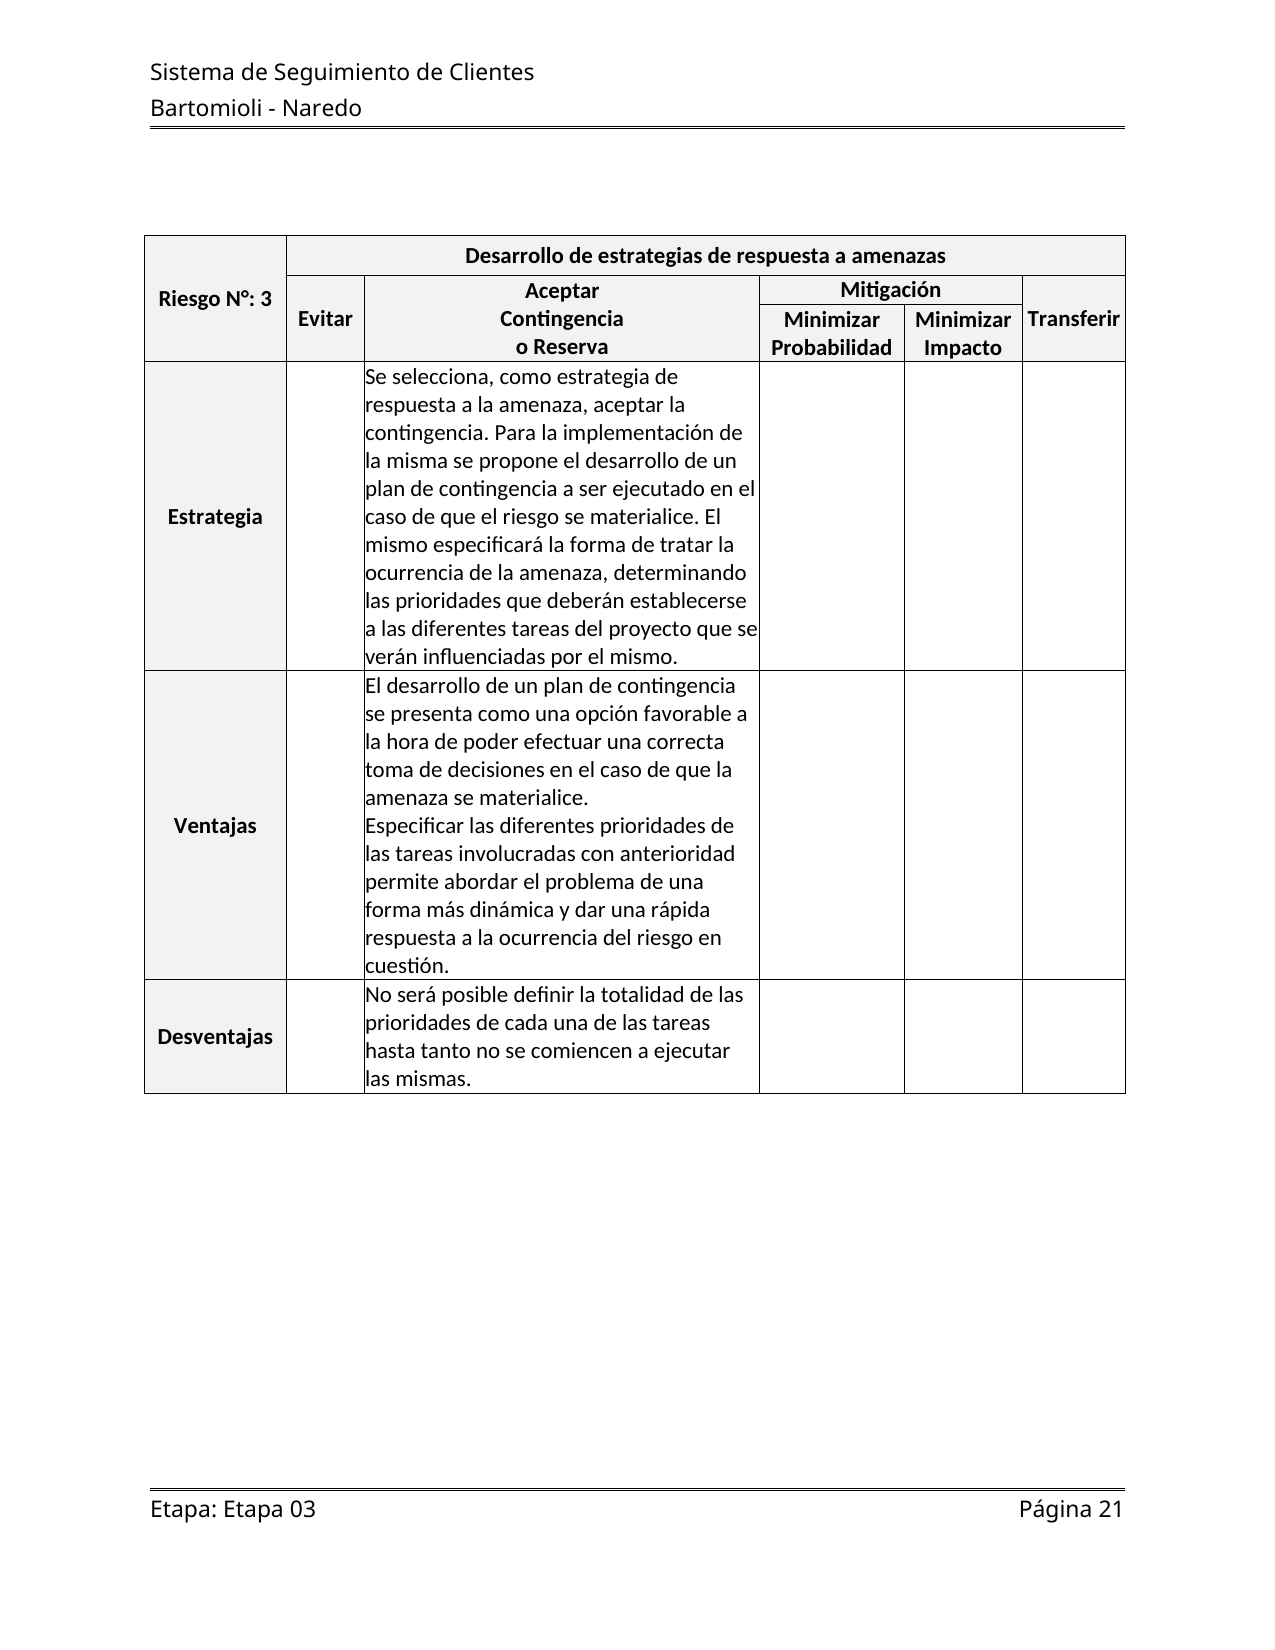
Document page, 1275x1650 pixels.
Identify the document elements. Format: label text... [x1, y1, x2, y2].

table_cell Desventajas [145, 980, 286, 1092]
table_header Desarrollo de estrategias de respuesta a amenazas [287, 236, 1125, 274]
table_cell Transferir [1023, 276, 1125, 361]
table_cell [905, 671, 1022, 979]
table_cell [905, 362, 1022, 670]
table_cell [287, 671, 364, 979]
table_cell [760, 362, 904, 670]
table_cell No será posible definir la totalidad de las prioridades de cada una de las tareas hasta tanto no se comiencen a ejecutar las mismas. [365, 980, 759, 1092]
table_cell Aceptar Contingencia o Reserva [365, 276, 759, 361]
table_cell [760, 980, 904, 1092]
table_cell [760, 671, 904, 979]
table_cell [287, 980, 364, 1092]
table_cell [287, 362, 364, 670]
table_cell [1023, 671, 1125, 979]
table_cell [1023, 362, 1125, 670]
table_cell Ventajas [145, 671, 286, 979]
table_cell Minimizar Impacto [905, 305, 1022, 361]
table_cell Estrategia [145, 362, 286, 670]
table_cell [905, 980, 1022, 1092]
table_cell [1023, 980, 1125, 1092]
table_cell Mitigación [760, 276, 1022, 304]
table_cell El desarrollo de un plan de contingencia se presenta como una opción favorable a la hora de poder efectuar una correcta toma de decisiones en el caso de que la amenaza se materialice. Especificar las diferentes prioridades de las tareas involucradas con anterioridad permite abordar el problema de una forma más dinámica y dar una rápida respuesta a la ocurrencia del riesgo en cuestión. [365, 671, 759, 979]
table_cell Se selecciona, como estrategia de respuesta a la amenaza, aceptar la contingencia. Para la implementación de la misma se propone el desarrollo de un plan de contingencia a ser ejecutado en el caso de que el riesgo se materialice. El mismo especificará la forma de tratar la ocurrencia de la amenaza, determinando las prioridades que deberán establecerse a las diferentes tareas del proyecto que se verán influenciadas por el mismo. [365, 362, 759, 670]
table_cell Evitar [287, 276, 364, 361]
table_header Riesgo N°: 3 [145, 236, 286, 361]
table_cell Minimizar Probabilidad [760, 305, 904, 361]
